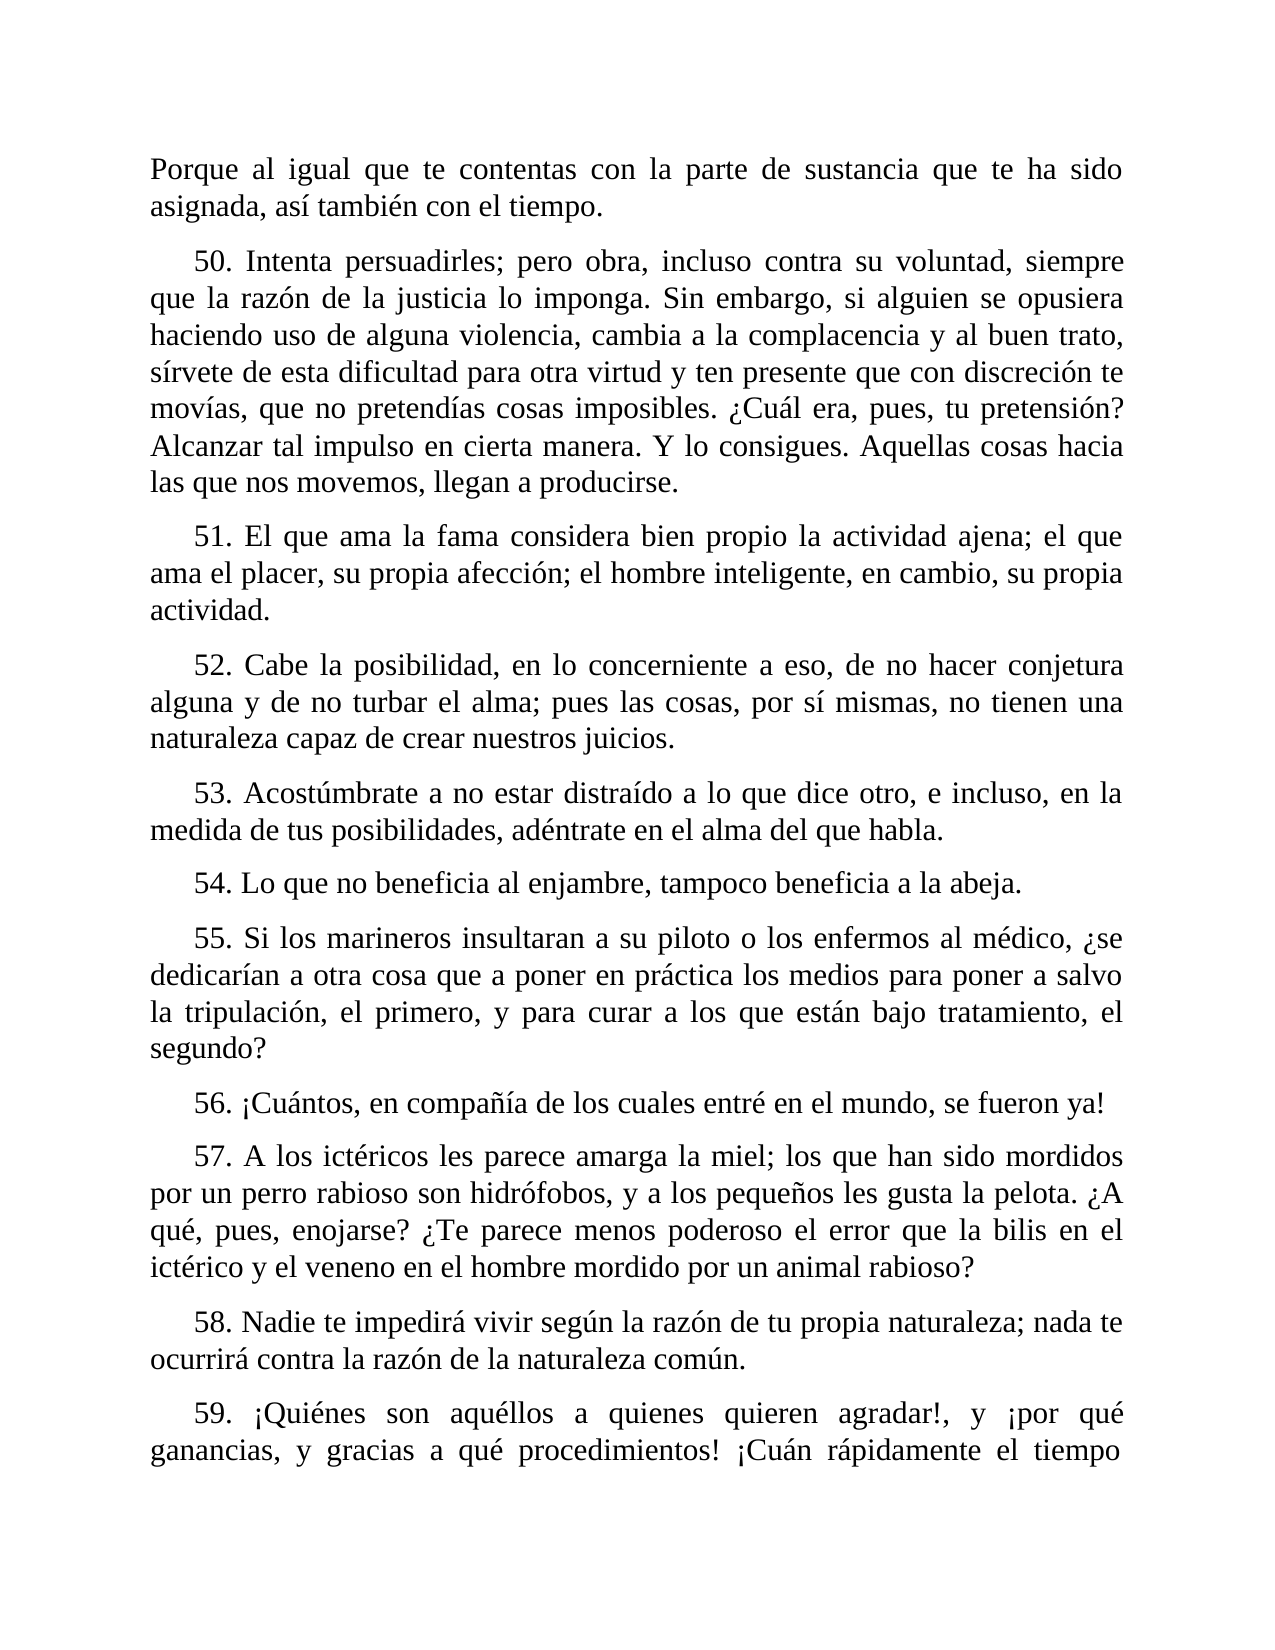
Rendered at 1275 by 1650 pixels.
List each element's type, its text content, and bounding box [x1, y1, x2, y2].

list Cabe la posibilidad, en lo concerniente a eso, de no hacer conjetura alguna y de no turbar el alma; pues las cosas, por sí mismas, no tienen una naturaleza capaz de crear nuestros juicios. [150, 646, 1125, 756]
list ¡Quiénes son aquéllos a quienes quieren agradar!, y ¡por qué ganancias, y gracias a qué procedimientos! ¡Cuán rápidamente el tiempo [150, 1394, 1125, 1467]
text Porque al igual que te contentas con la parte de sustancia que te ha sido asignada, así también con el tiempo. [150, 150, 1125, 224]
list Intenta persuadirles; pero obra, incluso contra su voluntad, siempre que la razón de la justicia lo imponga. Sin embargo, si alguien se opusiera haciendo uso de alguna violencia, cambia a la complacencia y al buen trato, sírvete de esta dificultad para otra virtud y ten presente que con discreción te movías, que no pretendías cosas imposibles. ¿Cuál era, pues, tu pretensión? Alcanzar tal impulso en cierta manera. Y lo consigues. Aquellas cosas hacia las que nos movemos, llegan a producirse. [150, 242, 1125, 500]
list Si los marineros insultaran a su piloto o los enfermos al médico, ¿se dedicarían a otra cosa que a poner en práctica los medios para poner a salvo la tripulación, el primero, y para curar a los que están bajo tratamiento, el segundo? [150, 919, 1124, 1066]
list El que ama la fama considera bien propio la actividad ajena; el que ama el placer, su propia afección; el hombre inteligente, en cambio, su propia actividad. [150, 517, 1124, 627]
list Nadie te impedirá vivir según la razón de tu propia naturaleza; nada te ocurrirá contra la razón de la naturaleza común. [150, 1303, 1125, 1376]
list A los ictéricos les parece amarga la miel; los que han sido mordidos por un perro rabioso son hidrófobos, y a los pequeños les gusta la pelota. ¿A qué, pues, enojarse? ¿Te parece menos poderoso el error que la bilis en el ictérico y el veneno en el hombre mordido por un animal rabioso? [150, 1138, 1125, 1284]
list ¡Cuántos, en compañía de los cuales entré en el mundo, se fueron ya! [194, 1084, 1162, 1120]
list Lo que no beneficia al enjambre, tampoco beneficia a la abeja. [194, 864, 1162, 900]
list Acostúmbrate a no estar distraído a lo que dice otro, e incluso, en la medida de tus posibilidades, adéntrate en el alma del que habla. [150, 774, 1124, 847]
